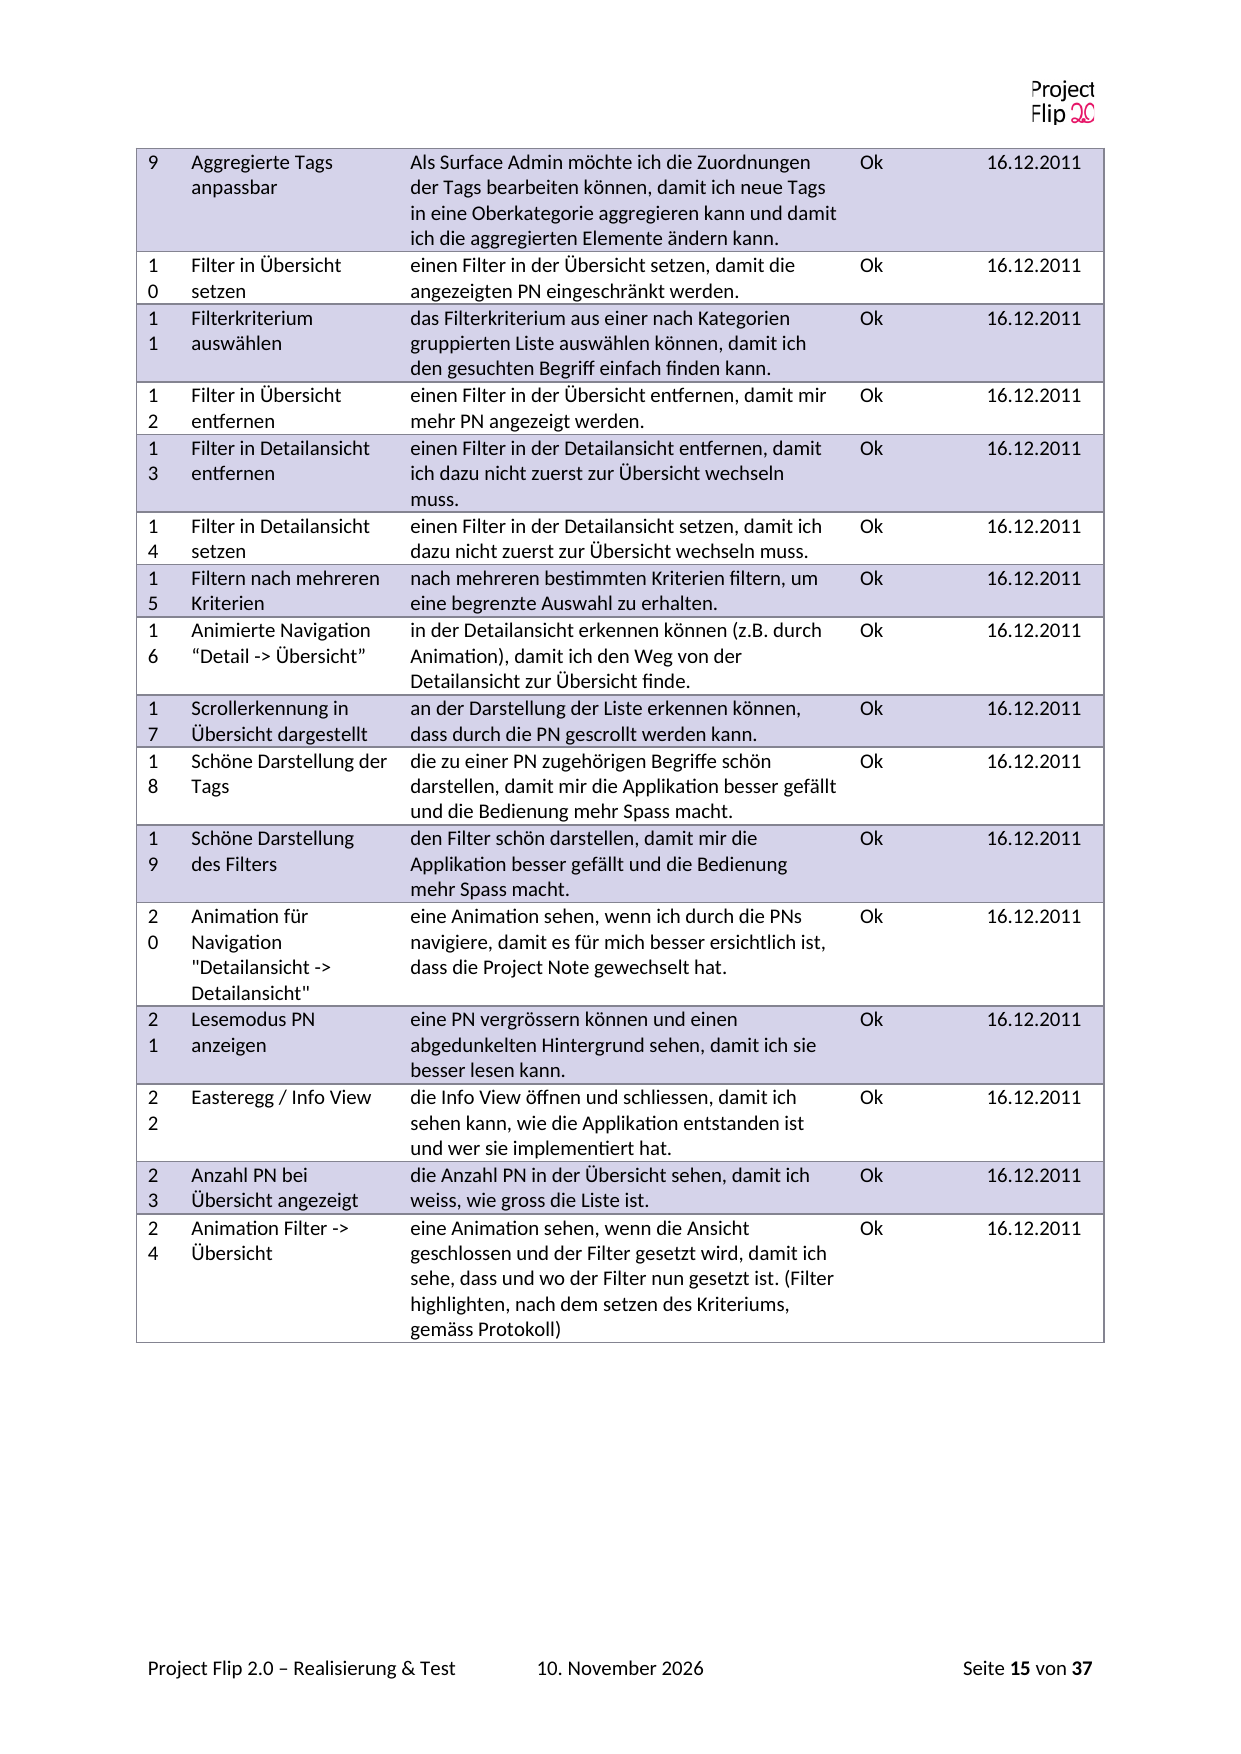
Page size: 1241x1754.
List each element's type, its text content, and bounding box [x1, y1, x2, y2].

table_cell Ok [849, 305, 975, 381]
table_cell 16.12.2011 [975, 826, 1103, 902]
table_cell eine Animation sehen, wenn ich durch die PNs navigiere, damit es für mich besser ersichtlich ist, dass die Project Note gewechselt hat. [399, 903, 849, 1005]
table_cell an der Darstellung der Liste erkennen können, dass durch die PN gescrollt werden kann. [399, 696, 849, 746]
table_cell 16.12.2011 [975, 618, 1103, 694]
table_cell Ok [849, 696, 975, 746]
table_cell 10 [137, 252, 180, 303]
table_cell den Filter schön darstellen, damit mir die Applikation besser gefällt und die Bedienung mehr Spass macht. [399, 826, 849, 902]
table_cell 12 [137, 383, 180, 433]
table_cell Lesemodus PN anzeigen [180, 1007, 399, 1083]
table_cell 20 [137, 903, 180, 1005]
table_cell nach mehreren bestimmten Kriterien filtern, um eine begrenzte Auswahl zu erhalten. [399, 565, 849, 616]
table_cell 16.12.2011 [975, 305, 1103, 381]
table_cell Ok [849, 565, 975, 616]
table_cell eine Animation sehen, wenn die Ansicht geschlossen und der Filter gesetzt wird, damit ich sehe, dass und wo der Filter nun gesetzt ist. (Filter highlighten, nach dem setzen des Kriteriums, gemäss Protokoll) [399, 1215, 849, 1342]
table_cell Ok [849, 513, 975, 564]
table_cell Ok [849, 826, 975, 902]
table_cell 16 [137, 618, 180, 694]
table_cell Animierte Navigation “Detail -> Übersicht” [180, 618, 399, 694]
table_cell einen Filter in der Detailansicht entfernen, damit ich dazu nicht zuerst zur Übersicht wechseln muss. [399, 435, 849, 511]
table_cell Filter in Detailansicht entfernen [180, 435, 399, 511]
table_cell 23 [137, 1162, 180, 1213]
table_cell 16.12.2011 [975, 513, 1103, 564]
table_cell 16.12.2011 [975, 149, 1103, 251]
table_cell 9 [137, 149, 180, 251]
table_cell Schöne Darstellung der Tags [180, 748, 399, 824]
table_cell 14 [137, 513, 180, 564]
table_cell 16.12.2011 [975, 383, 1103, 433]
table_cell 24 [137, 1215, 180, 1342]
table_cell 16.12.2011 [975, 1085, 1103, 1161]
table_cell eine PN vergrössern können und einen abgedunkelten Hintergrund sehen, damit ich sie besser lesen kann. [399, 1007, 849, 1083]
table_cell Ok [849, 748, 975, 824]
table_cell die Info View öffnen und schliessen, damit ich sehen kann, wie die Applikation entstanden ist und wer sie implementiert hat. [399, 1085, 849, 1161]
table_cell 16.12.2011 [975, 435, 1103, 511]
table_cell Schöne Darstellung des Filters [180, 826, 399, 902]
table_cell Ok [849, 1162, 975, 1213]
table_cell das Filterkriterium aus einer nach Kategorien gruppierten Liste auswählen können, damit ich den gesuchten Begriff einfach finden kann. [399, 305, 849, 381]
table_cell Ok [849, 252, 975, 303]
picture [1081, 79, 1097, 124]
table_cell Filtern nach mehreren Kriterien [180, 565, 399, 616]
table_cell 11 [137, 305, 180, 381]
table_cell Ok [849, 383, 975, 433]
table_cell Filterkriterium auswählen [180, 305, 399, 381]
table_cell einen Filter in der Übersicht entfernen, damit mir mehr PN angezeigt werden. [399, 383, 849, 433]
table_cell Filter in Detailansicht setzen [180, 513, 399, 564]
table_cell 16.12.2011 [975, 1215, 1103, 1342]
table_cell 21 [137, 1007, 180, 1083]
table_cell 16.12.2011 [975, 252, 1103, 303]
table_cell Ok [849, 1215, 975, 1342]
table_cell 16.12.2011 [975, 1162, 1103, 1213]
table_cell Ok [849, 618, 975, 694]
table_cell Animation Filter -> Übersicht [180, 1215, 399, 1342]
table_cell Ok [849, 1085, 975, 1161]
table_cell Ok [849, 435, 975, 511]
table_cell einen Filter in der Übersicht setzen, damit die angezeigten PN eingeschränkt werden. [399, 252, 849, 303]
table_cell 13 [137, 435, 180, 511]
table_cell Scrollerkennung in Übersicht dargestellt [180, 696, 399, 746]
table_cell 22 [137, 1085, 180, 1161]
table_cell 18 [137, 748, 180, 824]
table_cell die zu einer PN zugehörigen Begriffe schön darstellen, damit mir die Applikation besser gefällt und die Bedienung mehr Spass macht. [399, 748, 849, 824]
table_cell in der Detailansicht erkennen können (z.B. durch Animation), damit ich den Weg von der Detailansicht zur Übersicht finde. [399, 618, 849, 694]
table_cell 16.12.2011 [975, 565, 1103, 616]
table_cell 16.12.2011 [975, 903, 1103, 1005]
table_cell einen Filter in der Detailansicht setzen, damit ich dazu nicht zuerst zur Übersicht wechseln muss. [399, 513, 849, 564]
table_cell 16.12.2011 [975, 1007, 1103, 1083]
table_cell Anzahl PN bei Übersicht angezeigt [180, 1162, 399, 1213]
table_cell 17 [137, 696, 180, 746]
table_cell Filter in Übersicht entfernen [180, 383, 399, 433]
table_cell Animation für Navigation "Detailansicht -> Detailansicht" [180, 903, 399, 1005]
table_cell Als Surface Admin möchte ich die Zuordnungen der Tags bearbeiten können, damit ich neue Tags in eine Oberkategorie aggregieren kann und damit ich die aggregierten Elemente ändern kann. [399, 149, 849, 251]
table_cell Ok [849, 149, 975, 251]
table_cell Ok [849, 903, 975, 1005]
table_cell Filter in Übersicht setzen [180, 252, 399, 303]
table_cell 15 [137, 565, 180, 616]
table_cell 19 [137, 826, 180, 902]
table_cell 16.12.2011 [975, 696, 1103, 746]
table_cell Ok [849, 1007, 975, 1083]
table_cell Aggregierte Tags anpassbar [180, 149, 399, 251]
table_cell 16.12.2011 [975, 748, 1103, 824]
table_cell die Anzahl PN in der Übersicht sehen, damit ich weiss, wie gross die Liste ist. [399, 1162, 849, 1213]
table_cell Easteregg / Info View [180, 1085, 399, 1161]
